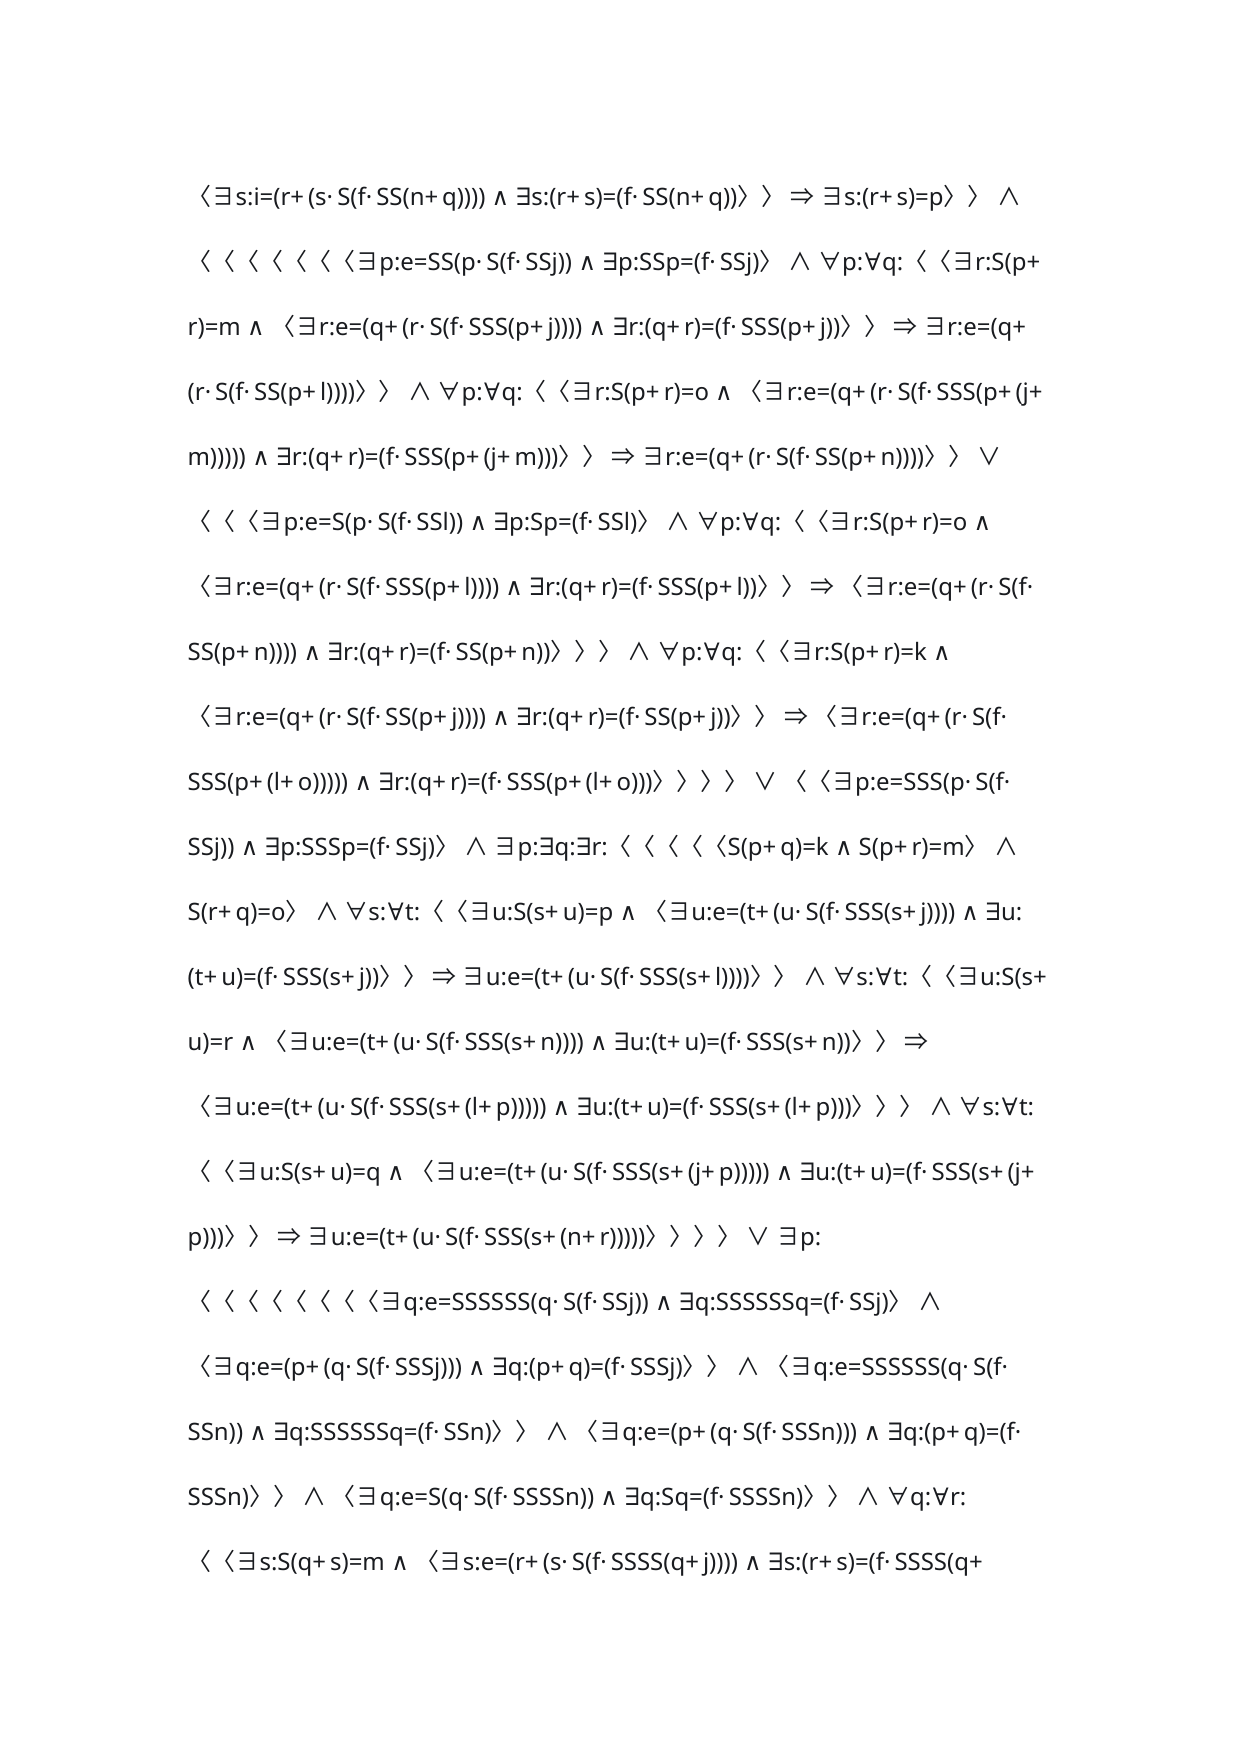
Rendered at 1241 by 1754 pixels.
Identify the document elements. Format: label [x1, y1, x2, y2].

text [187, 162, 1053, 1592]
